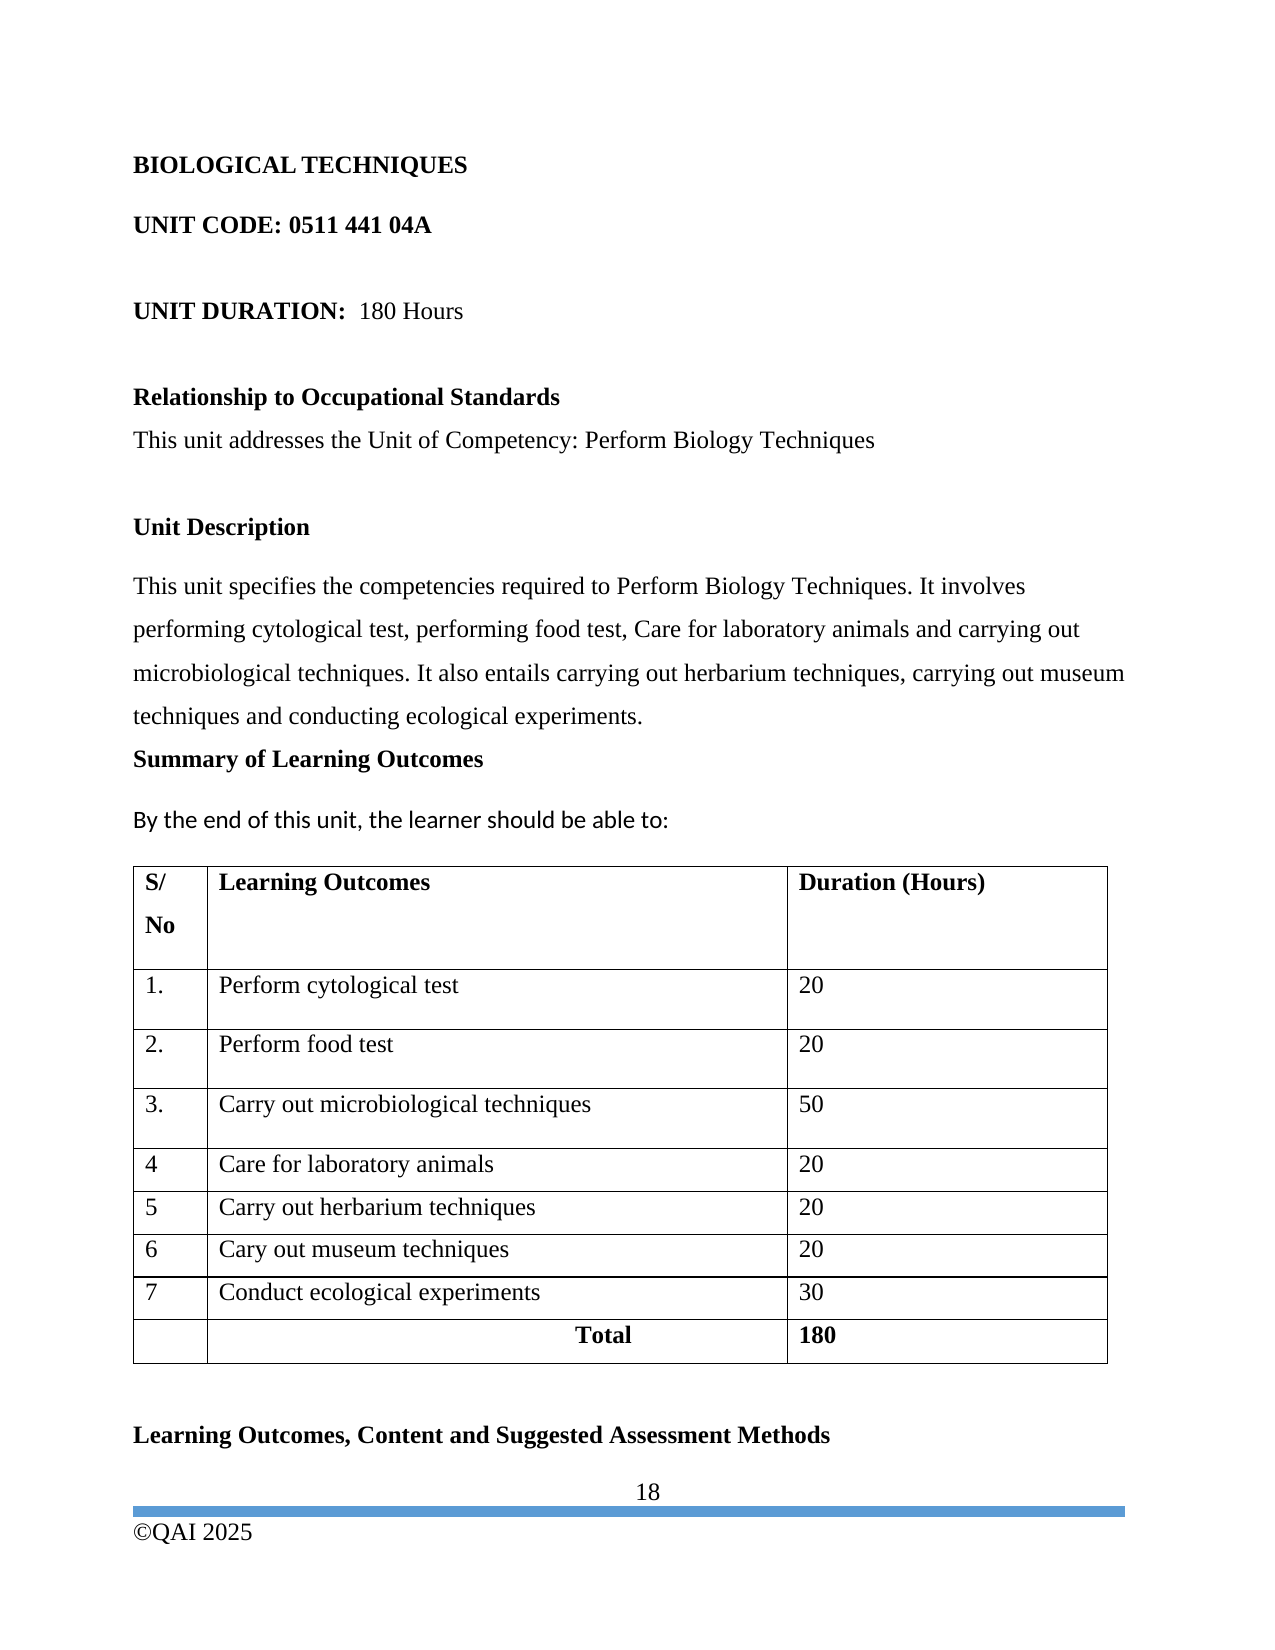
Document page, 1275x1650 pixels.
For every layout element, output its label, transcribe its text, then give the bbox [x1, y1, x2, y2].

text Summary of Learning Outcomes [133, 744, 1125, 773]
table_cell 20 [788, 970, 1107, 1028]
table_cell 5 [134, 1192, 207, 1233]
table_cell Perform cytological test [208, 970, 787, 1028]
table_cell Perform food test [208, 1030, 787, 1088]
table_cell Conduct ecological experiments [208, 1278, 787, 1319]
text UNIT DURATION: 180 Hours [133, 296, 1125, 325]
text Learning Outcomes, Content and Suggested Assessment Methods [133, 1420, 1125, 1449]
text This unit addresses the Unit of Competency: Perform Biology Techniques [133, 425, 1125, 454]
table_cell Cary out museum techniques [208, 1235, 787, 1276]
table_cell Care for laboratory animals [208, 1149, 787, 1191]
table_header Duration (Hours) [788, 867, 1107, 969]
table_cell 2. [134, 1030, 207, 1088]
table_cell 180 [788, 1320, 1107, 1363]
table_cell Carry out microbiological techniques [208, 1089, 787, 1148]
table_cell 6 [134, 1235, 207, 1276]
text By the end of this unit, the learner should be able to: [133, 804, 1125, 834]
table_cell 1. [134, 970, 207, 1028]
table_header S/No [134, 867, 207, 969]
text UNIT CODE: 0511 441 04A [133, 210, 1125, 238]
table_header Learning Outcomes [208, 867, 787, 969]
table_cell 50 [788, 1089, 1107, 1148]
table_cell [134, 1320, 207, 1363]
table_cell Total [208, 1320, 787, 1363]
table_cell 7 [134, 1278, 207, 1319]
text Unit Description [133, 512, 1125, 540]
table_cell Carry out herbarium techniques [208, 1192, 787, 1233]
table_cell 20 [788, 1030, 1107, 1088]
table_cell 3. [134, 1089, 207, 1148]
table_cell 20 [788, 1149, 1107, 1191]
table_cell 20 [788, 1192, 1107, 1233]
table_cell 30 [788, 1278, 1107, 1319]
subtitle BIOLOGICAL TECHNIQUES [133, 150, 1125, 179]
text Relationship to Occupational Standards [133, 382, 1125, 411]
table_cell 20 [788, 1235, 1107, 1276]
table_cell 4 [134, 1149, 207, 1191]
text This unit specifies the competencies required to Perform Biology Techniques. It involves performing cytological test, performing food test, Care for laboratory animals and carrying out microbiological techniques. It also entails carrying out herbarium techniques, carrying out museum techniques and conducting ecological experiments. [133, 571, 1125, 729]
